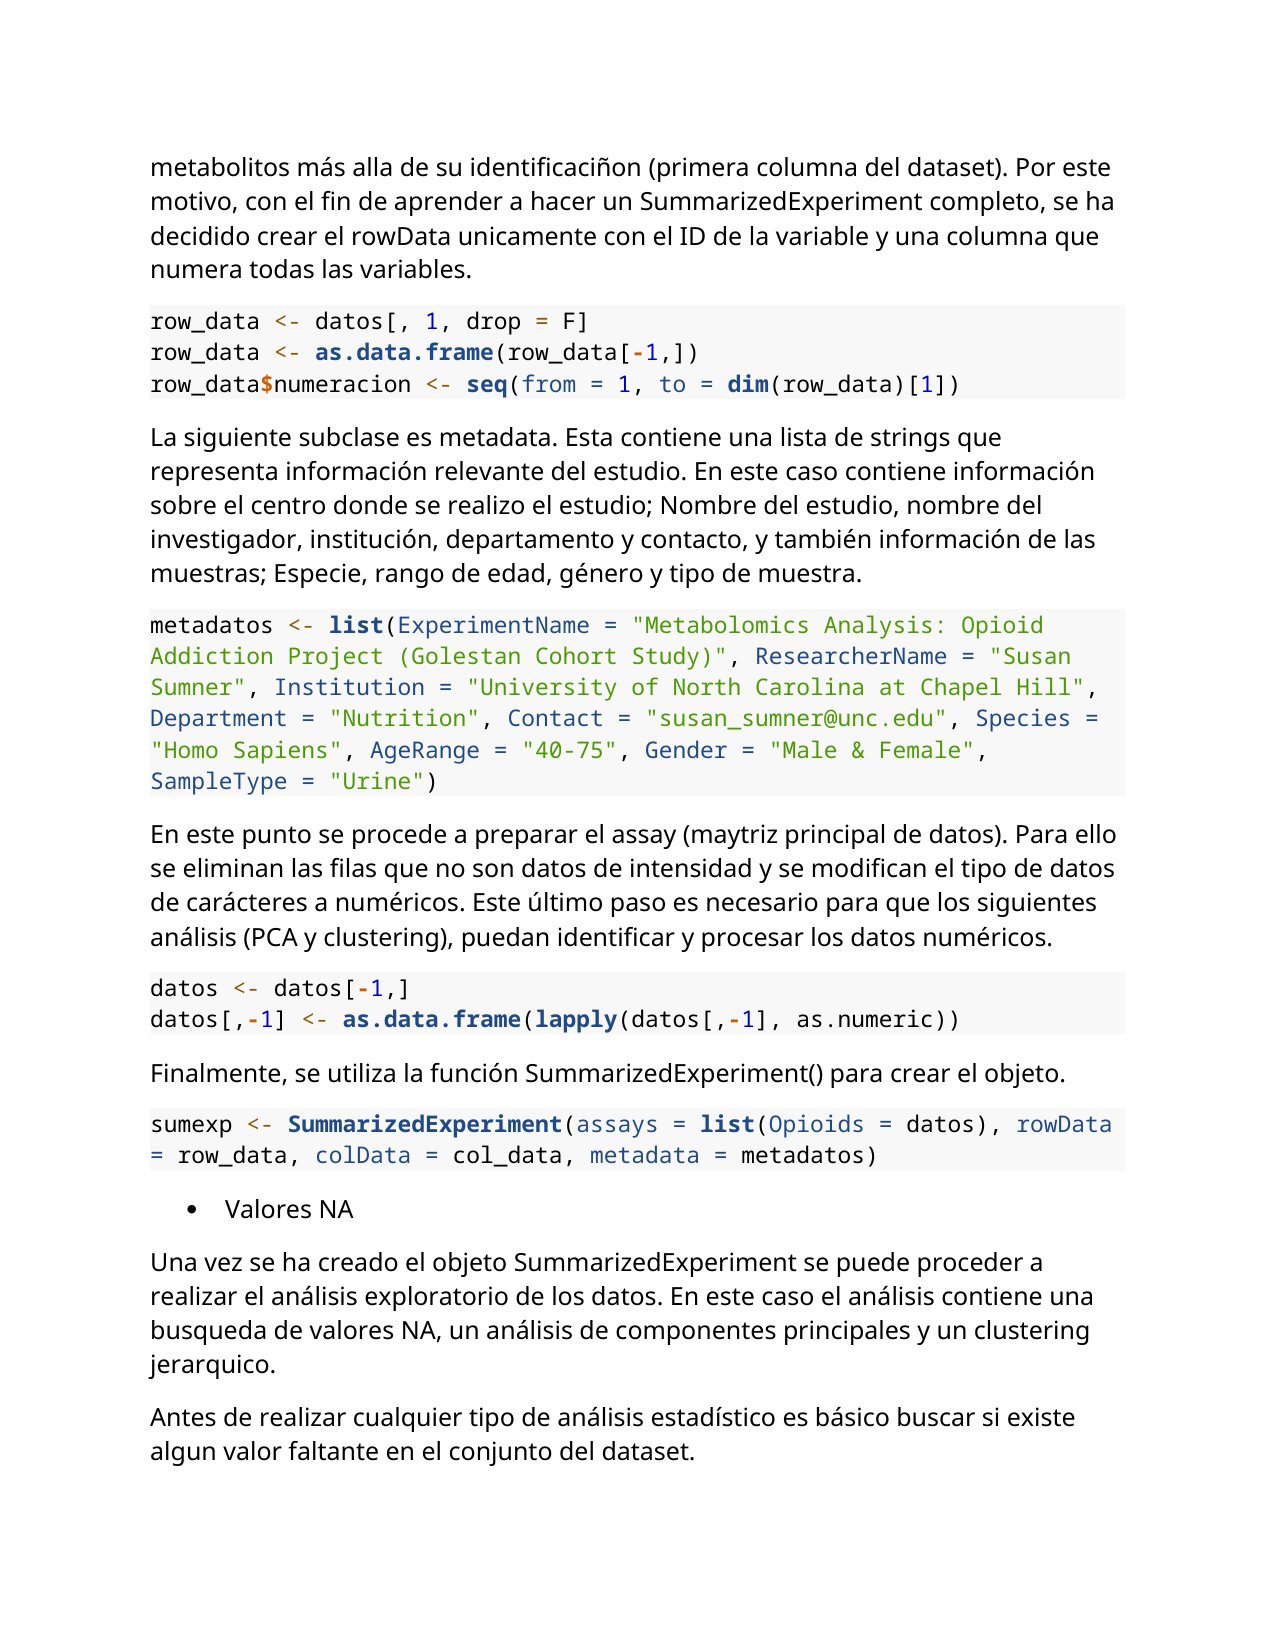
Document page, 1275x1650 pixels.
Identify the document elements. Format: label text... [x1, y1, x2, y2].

text Una vez se ha creado el objeto SummarizedExperiment se puede proceder a realizar el análisis exploratorio de los datos. En este caso el análisis contiene una busqueda de valores NA, un análisis de componentes principales y un clustering jerarquico. [150, 1244, 1125, 1381]
list Valores NA [187, 1191, 1125, 1226]
text metadatos <- list(ExperimentName = "Metabolomics Analysis: Opioid Addiction Project (Golestan Cohort Study)", ResearcherName = "Susan Sumner", Institution = "University of North Carolina at Chapel Hill", Department = "Nutrition", Contact = "susan_sumner@unc.edu", Species = "Homo Sapiens", AgeRange = "40-75", Gender = "Male & Female", SampleType = "Urine") [150, 609, 1125, 796]
text Antes de realizar cualquier tipo de análisis estadístico es básico buscar si existe algun valor faltante en el conjunto del dataset. [150, 1399, 1125, 1467]
text sumexp <- SummarizedExperiment(assays = list(Opioids = datos), rowData = row_data, colData = col_data, metadata = metadatos) [879, 1108, 1125, 1171]
text datos <- datos[-1,] datos[,-1] <- as.data.frame(lapply(datos[,-1], as.numeric)) [411, 972, 1125, 1034]
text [150, 150, 1125, 286]
text En este punto se procede a preparar el assay (maytriz principal de datos). Para ello se eliminan las filas que no son datos de intensidad y se modifican el tipo de datos de carácteres a numéricos. Este último paso es necesario para que los siguientes análisis (PCA y clustering), puedan identificar y procesar los datos numéricos. [150, 817, 1125, 953]
text La siguiente subclase es metadata. Esta contiene una lista de strings que representa información relevante del estudio. En este caso contiene información sobre el centro donde se realizo el estudio; Nombre del estudio, nombre del investigador, institución, departamento y contacto, y también información de las muestras; Especie, rango de edad, género y tipo de muestra. [150, 419, 1125, 590]
text Finalmente, se utiliza la función SummarizedExperiment() para crear el objeto. [150, 1055, 1125, 1089]
text row_data <- datos[, 1, drop = F] row_data <- as.data.frame(row_data[-1,]) row_data$numeracion <- seq(from = 1, to = dim(row_data)[1]) [150, 305, 1125, 399]
